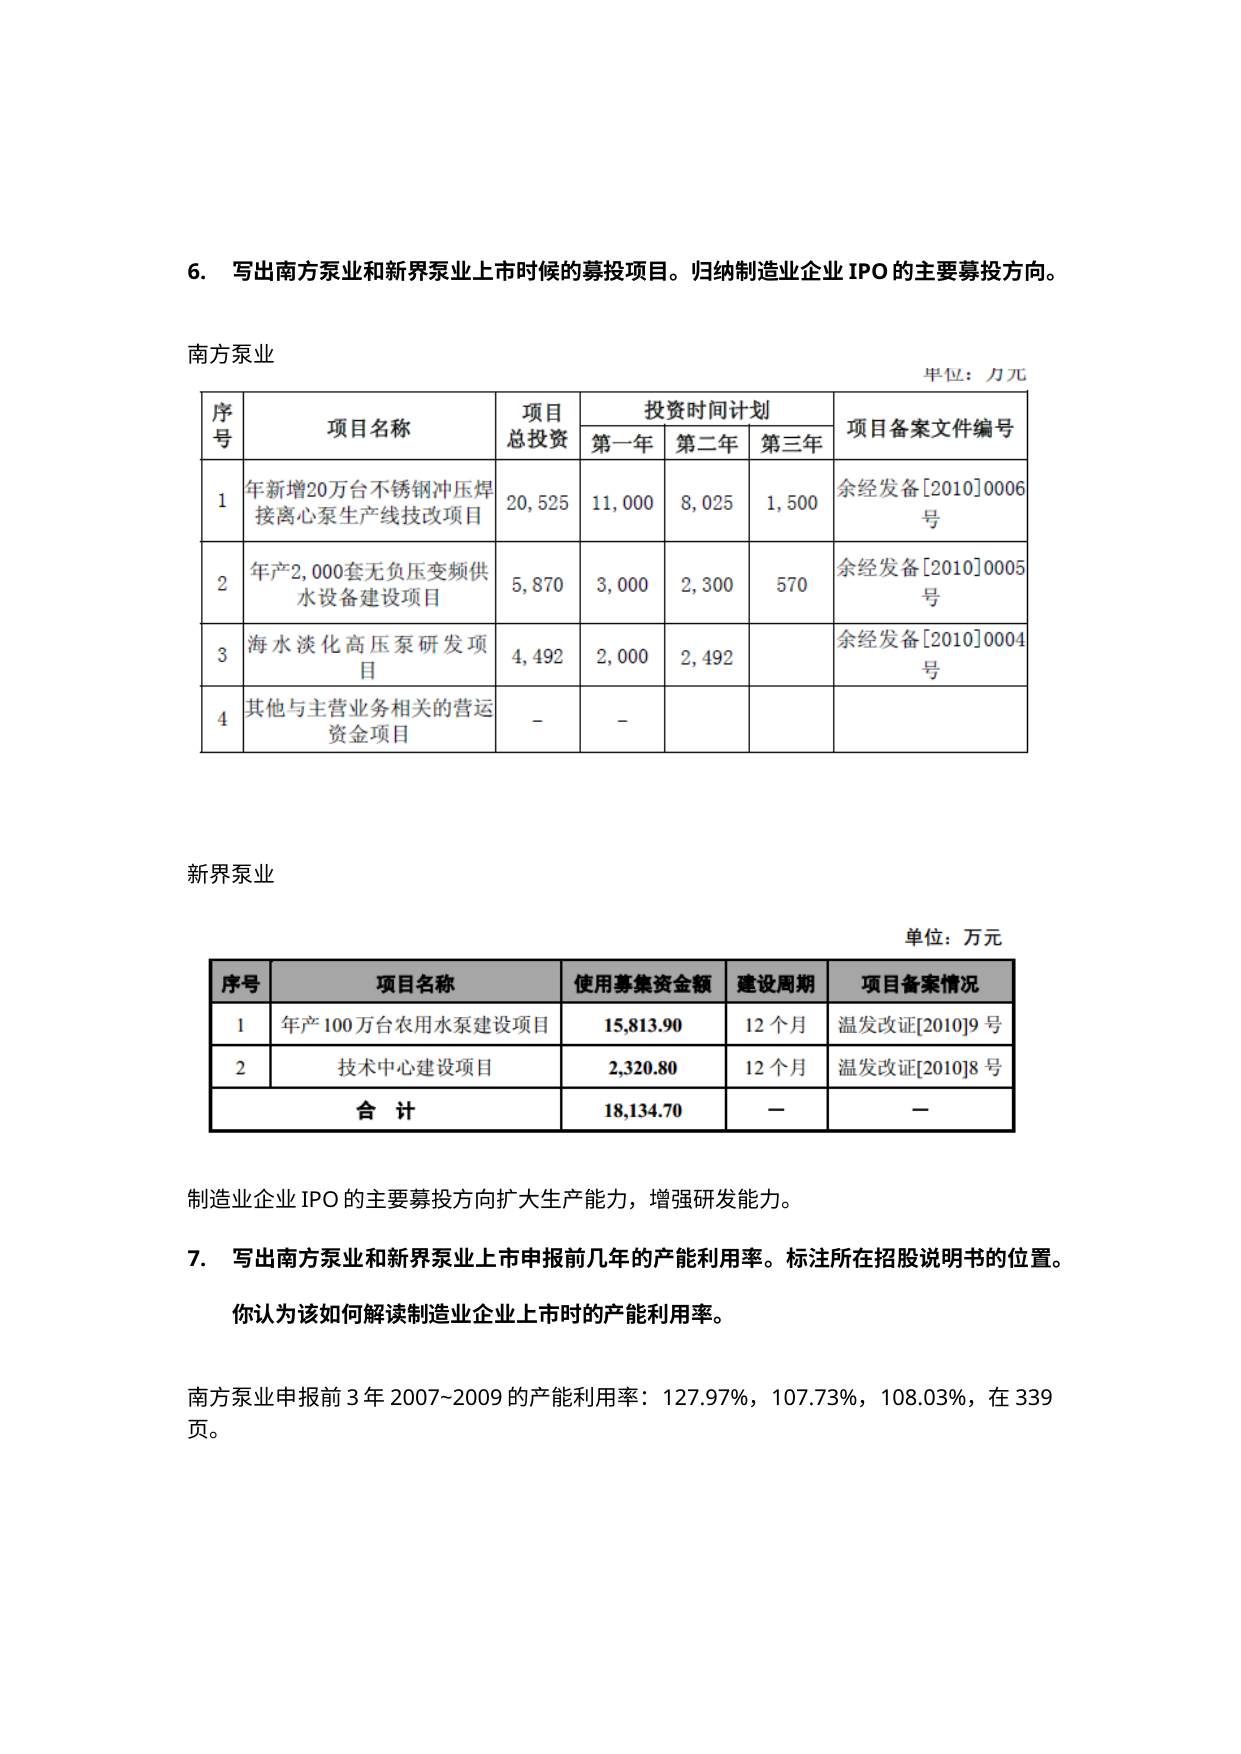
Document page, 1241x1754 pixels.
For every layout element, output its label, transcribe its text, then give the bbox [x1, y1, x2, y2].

picture [187, 921, 1052, 1139]
list 南方泵业 [187, 336, 1053, 368]
picture [187, 368, 1053, 761]
text 南方泵业申报前3年2007~2009的产能利用率：127.97%，107.73%，108.03%，在339页。 [187, 1379, 1053, 1444]
subtitle 写出南方泵业和新界泵业上市时候的募投项目。归纳制造业企业IPO的主要募投方向。 [187, 254, 1053, 287]
subtitle 写出南方泵业和新界泵业上市申报前几年的产能利用率。标注所在招股说明书的位置。你认为该如何解读制造业企业上市时的产能利用率。 [187, 1241, 1053, 1329]
list 新界泵业 [187, 856, 1053, 889]
list 制造业企业IPO的主要募投方向扩大生产能力，增强研发能力。 [187, 1181, 1053, 1214]
